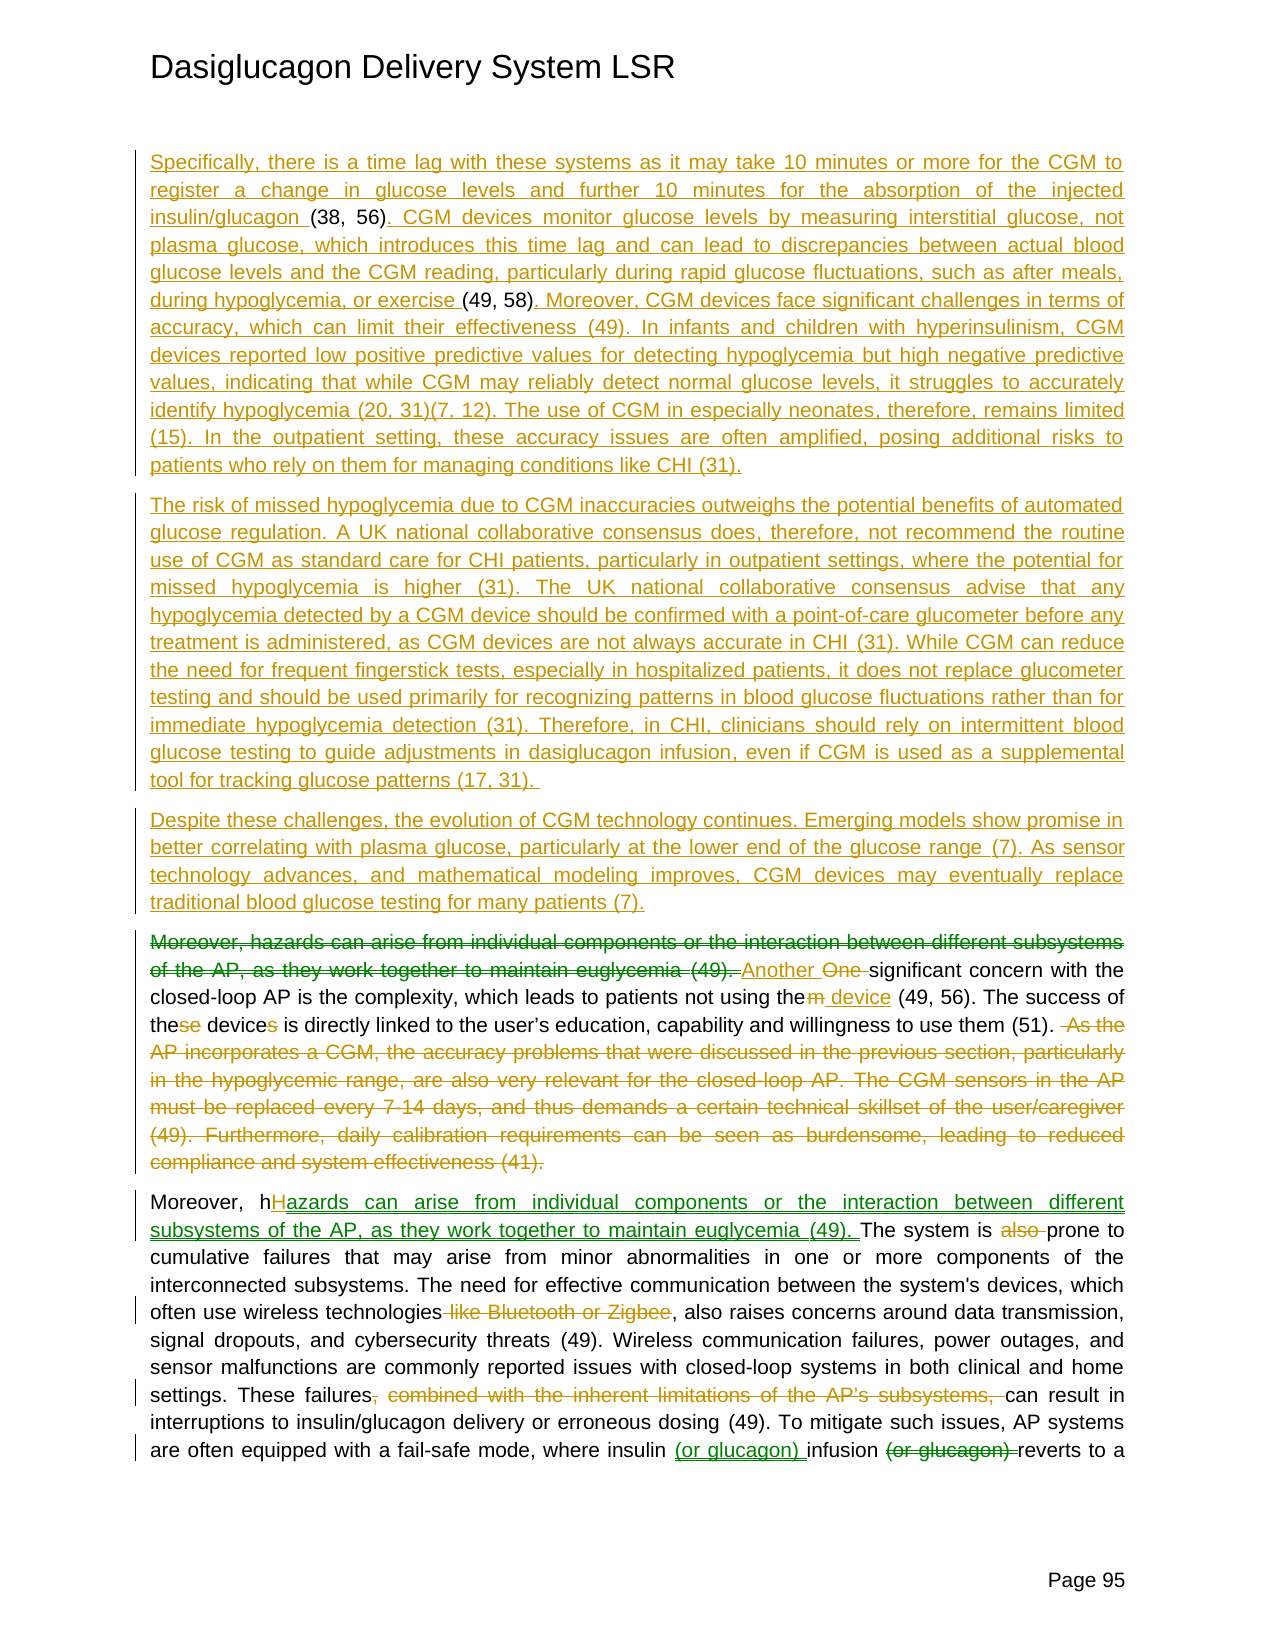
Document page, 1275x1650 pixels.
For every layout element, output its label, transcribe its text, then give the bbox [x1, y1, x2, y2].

text significant concern with the closed-loop AP is the complexity, which leads to patients not using the (49, 56). The success of the device is directly linked to the user’s education, capability and willingness to use them (51). [150, 1109, 1125, 1136]
text (17, 31)(38, 56)(49, 58) [150, 419, 1125, 476]
text (17, 31)(38, 56)(49, 58) [150, 364, 1125, 391]
text significant concern with the closed-loop AP is the complexity, which leads to patients not using the (49, 56). The success of the device is directly linked to the user’s education, capability and willingness to use them (51). [150, 1137, 1125, 1174]
text significant concern with the closed-loop AP is the complexity, which leads to patients not using the (49, 56). The success of the device is directly linked to the user’s education, capability and willingness to use them (51). [150, 1054, 1125, 1081]
text (17, 31)(38, 56)(49, 58) [150, 337, 1125, 363]
text (17, 31)(38, 56)(49, 58) [150, 392, 1125, 418]
text significant concern with the closed-loop AP is the complexity, which leads to patients not using the (49, 56). The success of the device is directly linked to the user’s education, capability and willingness to use them (51). [150, 1082, 1125, 1108]
text (17, 31)(38, 56)(49, 58) [150, 199, 1125, 253]
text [150, 1190, 1125, 1461]
text (17, 31)(38, 56)(49, 58) [150, 254, 1125, 336]
text significant concern with the closed-loop AP is the complexity, which leads to patients not using the (49, 56). The success of the device is directly linked to the user’s education, capability and willingness to use them (51). [150, 930, 1125, 1053]
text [150, 150, 1125, 198]
